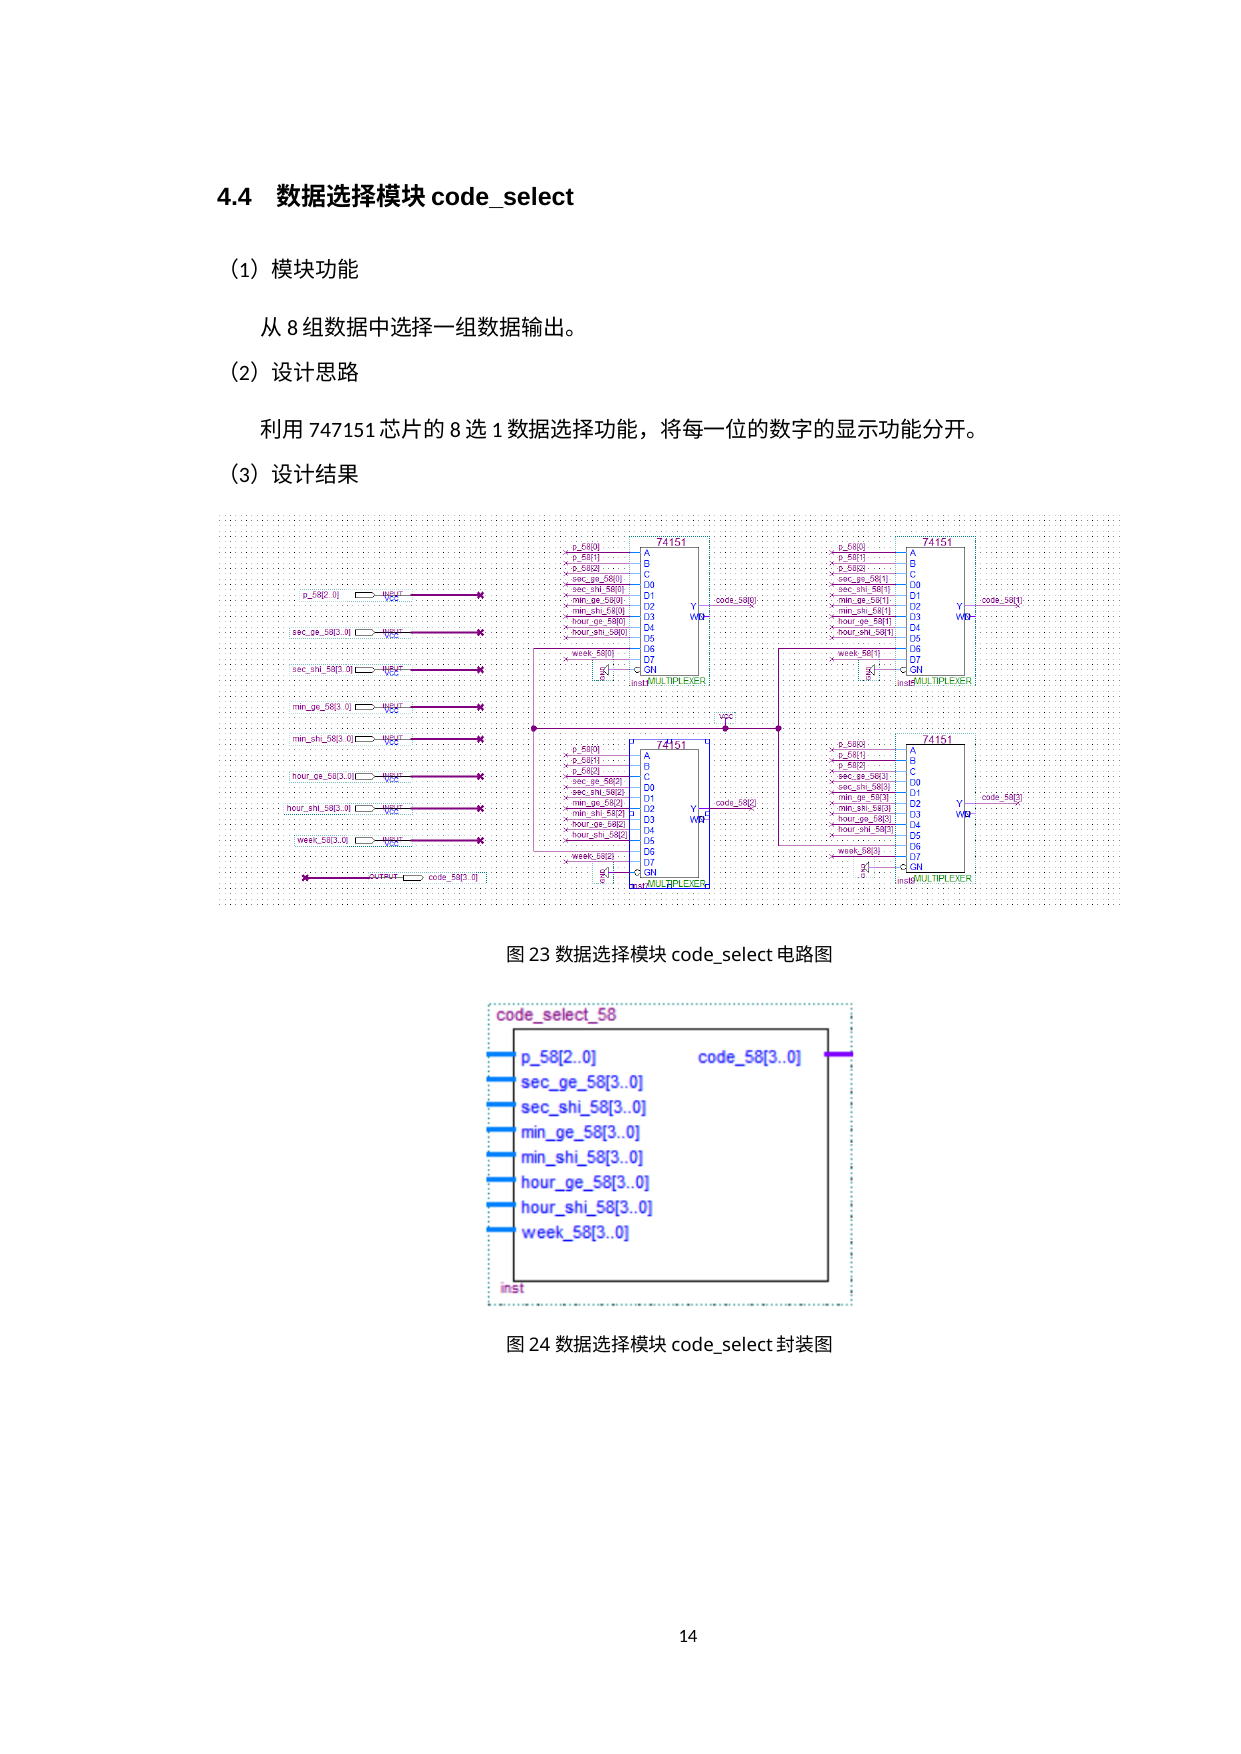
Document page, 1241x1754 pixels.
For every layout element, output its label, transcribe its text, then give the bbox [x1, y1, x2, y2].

subtitle 数据选择模块code_select [217, 162, 1122, 227]
text 图23 数据选择模块code_select电路图 [217, 937, 1122, 969]
picture [216, 514, 1121, 909]
subtitle 设计思路 [217, 354, 1122, 387]
subtitle 设计结果 [217, 457, 1122, 489]
subtitle 模块功能 [217, 252, 1122, 284]
text 利用747151芯片的8选1数据选择功能，将每一位的数字的显示功能分开。 [217, 412, 1122, 444]
picture [485, 1002, 854, 1307]
text 从8组数据中选择一组数据输出。 [217, 309, 1122, 342]
text 图24 数据选择模块code_select封装图 [217, 1327, 1122, 1359]
